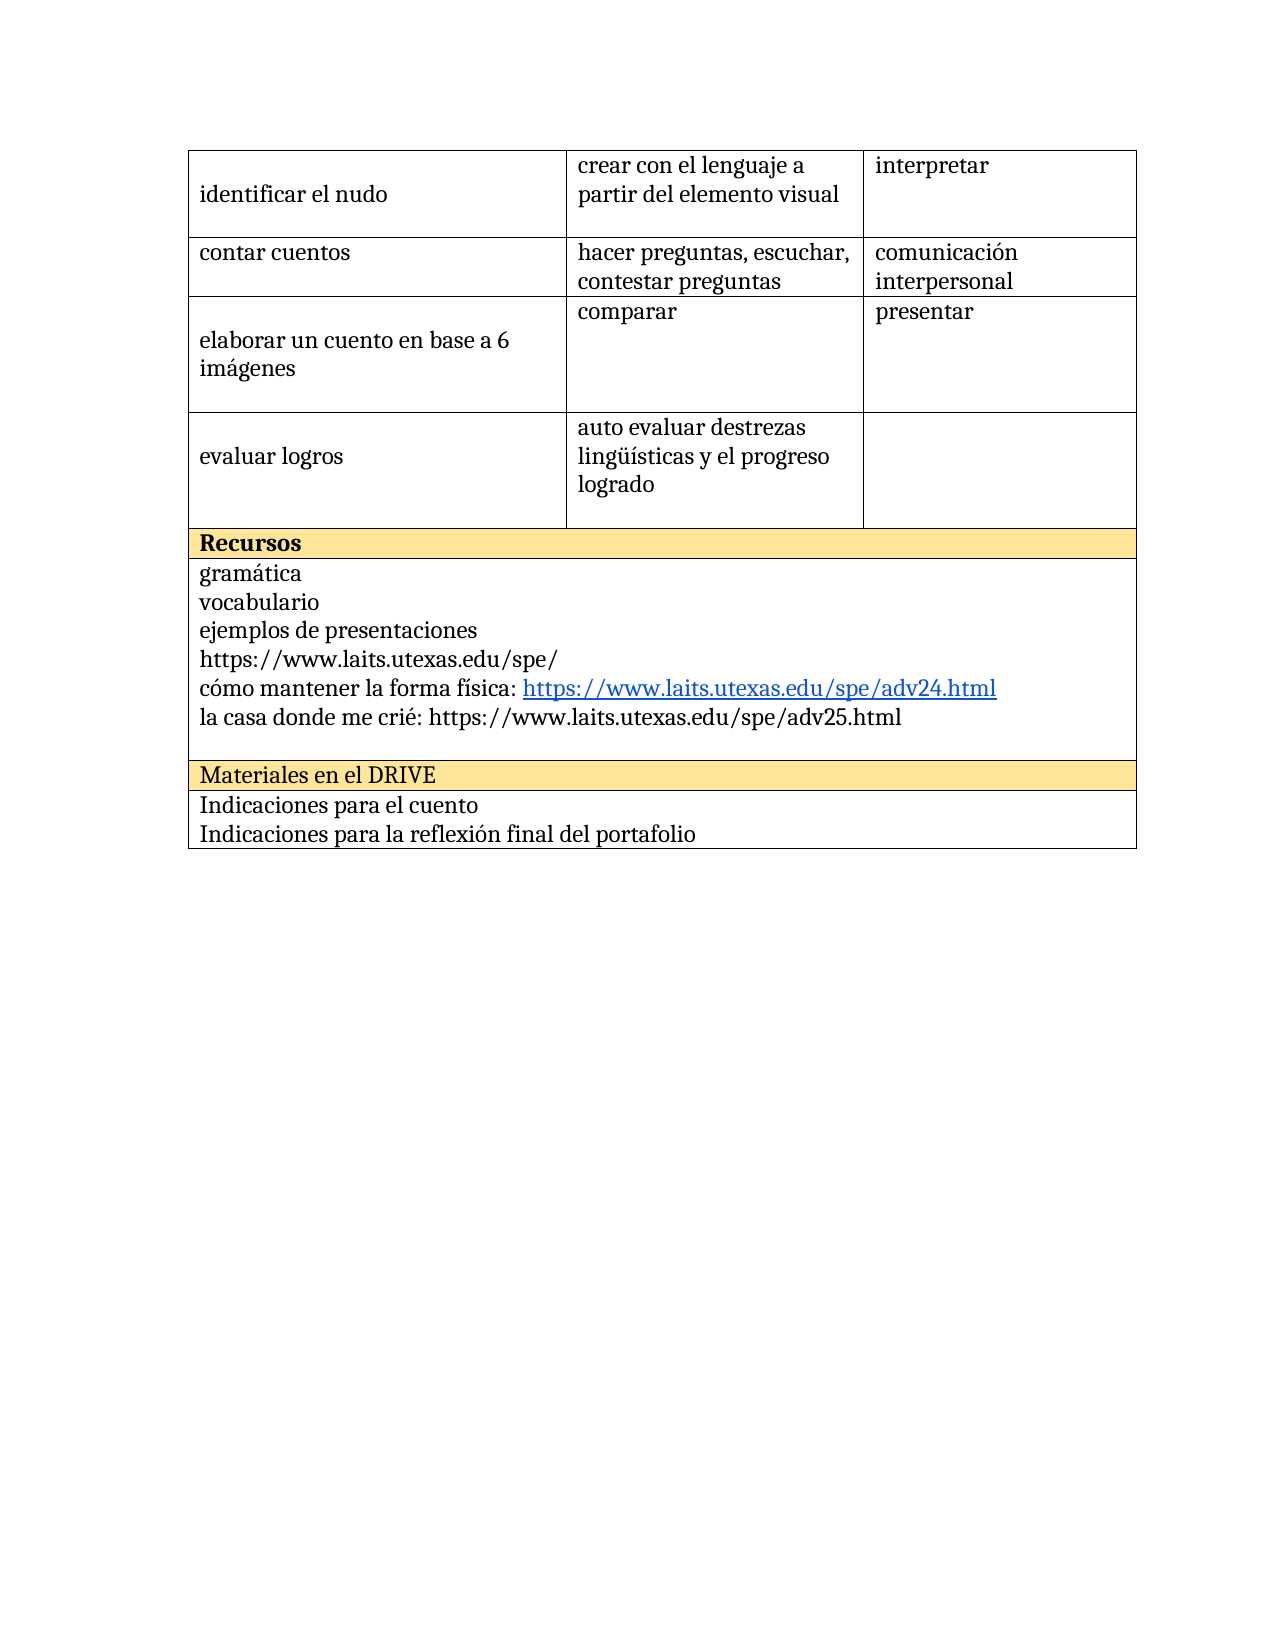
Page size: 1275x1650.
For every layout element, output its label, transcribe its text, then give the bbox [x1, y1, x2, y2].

table_cell comparar [567, 297, 863, 412]
table_cell presentar [864, 297, 1136, 412]
table_cell Recursos [189, 529, 1136, 558]
table_cell auto evaluar destrezas lingüísticas y el progreso logrado [567, 413, 863, 528]
table_cell Materiales en el DRIVE [189, 761, 1136, 790]
table_cell contar cuentos [189, 238, 566, 296]
table_cell evaluar logros [189, 413, 566, 528]
table_cell interpretar [864, 151, 1136, 237]
table_cell hacer preguntas, escuchar, contestar preguntas [567, 238, 863, 296]
table_cell gramática vocabulario ejemplos de presentaciones https://www.laits.utexas.edu/spe/ cómo mantener la forma física: https://www.laits.utexas.edu/spe/adv24.html la casa donde me crié: https://www.laits.utexas.edu/spe/adv25.html [189, 559, 1136, 760]
table_cell identificar el nudo [189, 151, 566, 237]
table_cell crear con el lenguaje a partir del elemento visual [567, 151, 863, 237]
table_cell elaborar un cuento en base a 6 imágenes [189, 297, 566, 412]
table_cell comunicación interpersonal [864, 238, 1136, 296]
table_cell [864, 413, 1136, 528]
table_cell Indicaciones para el cuento Indicaciones para la reflexión final del portafolio [189, 791, 1136, 848]
